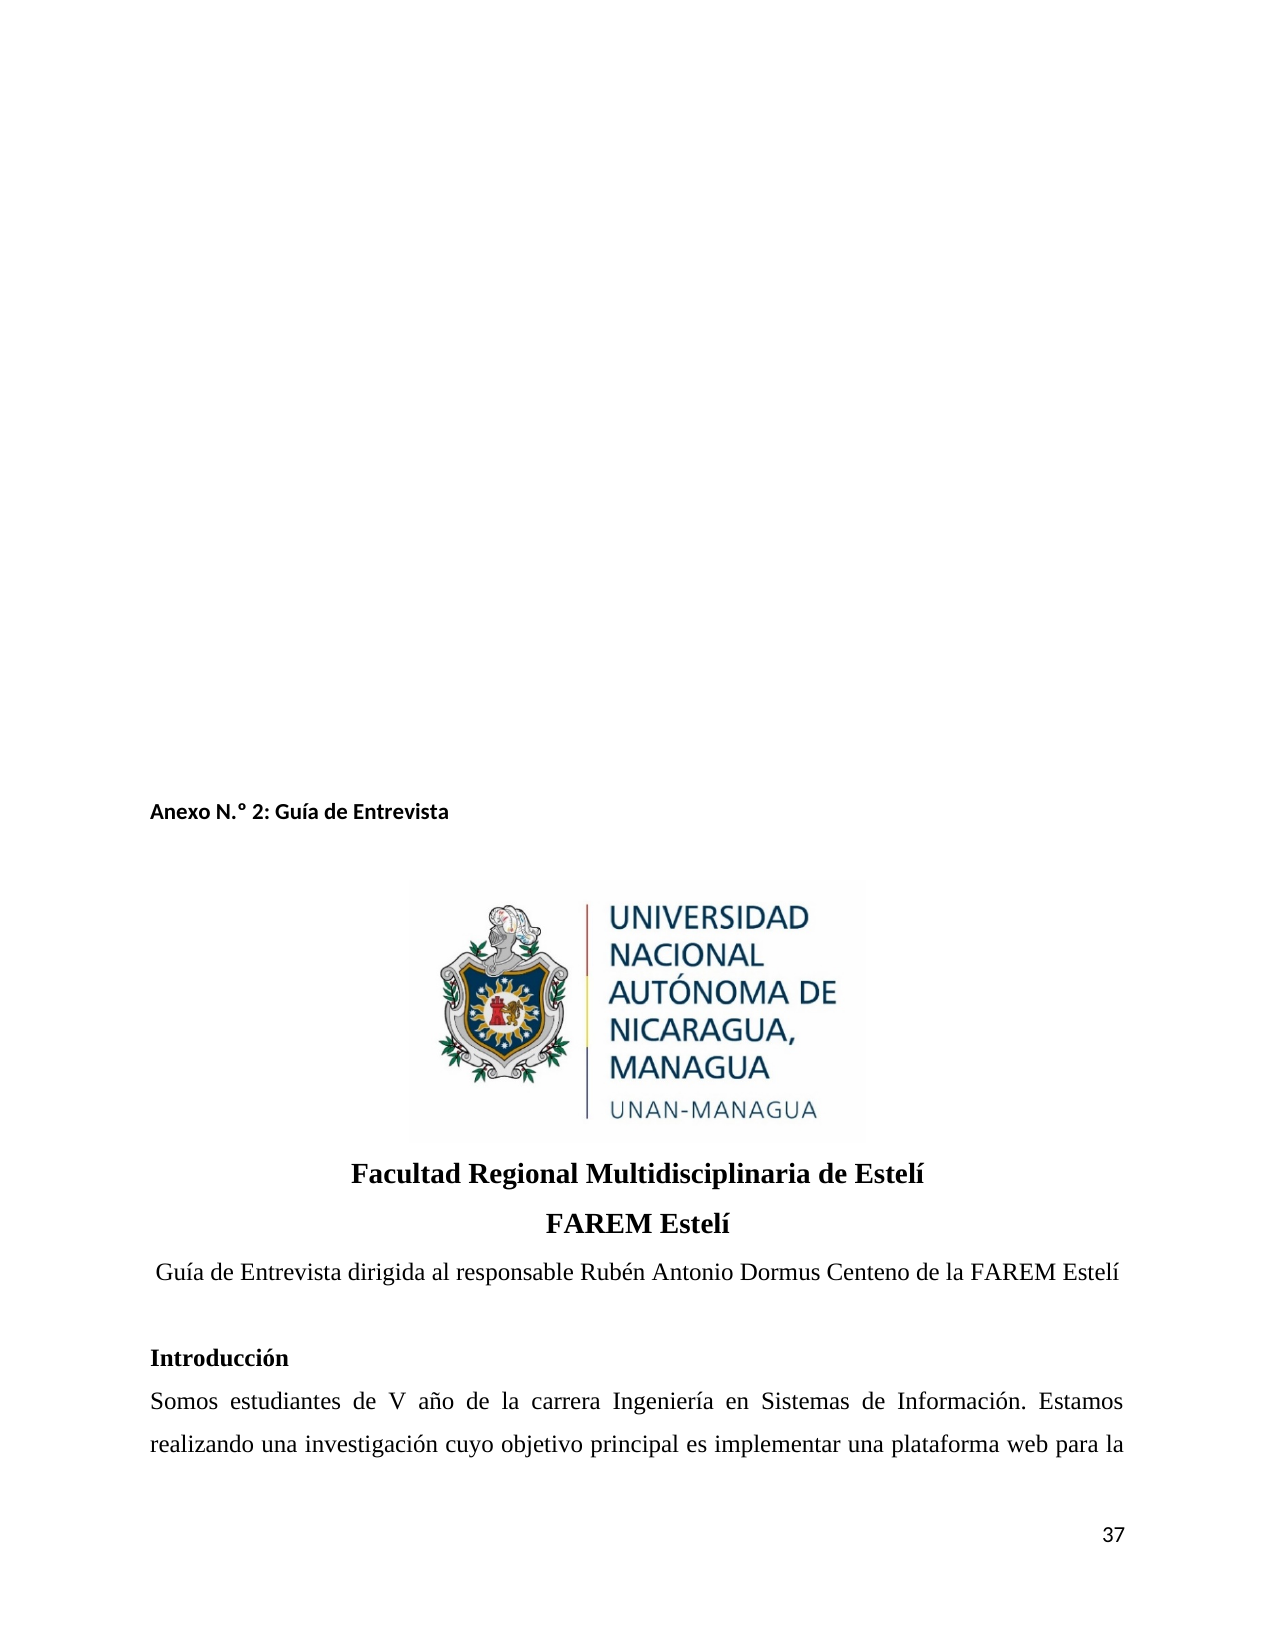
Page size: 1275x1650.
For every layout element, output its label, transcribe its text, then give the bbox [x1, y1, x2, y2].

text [150, 1386, 1125, 1458]
text Guía de Entrevista dirigida al responsable Rubén Antonio Dormus Centeno de la FAREM Estelí [150, 1257, 1125, 1286]
text Introducción [150, 1343, 1125, 1372]
text Facultad Regional Multidisciplinaria de Estelí [150, 1156, 1125, 1190]
picture [409, 880, 866, 1143]
text Anexo N.º 2: Guía de Entrevista [150, 797, 1125, 825]
text FAREM Estelí [150, 1207, 1125, 1240]
